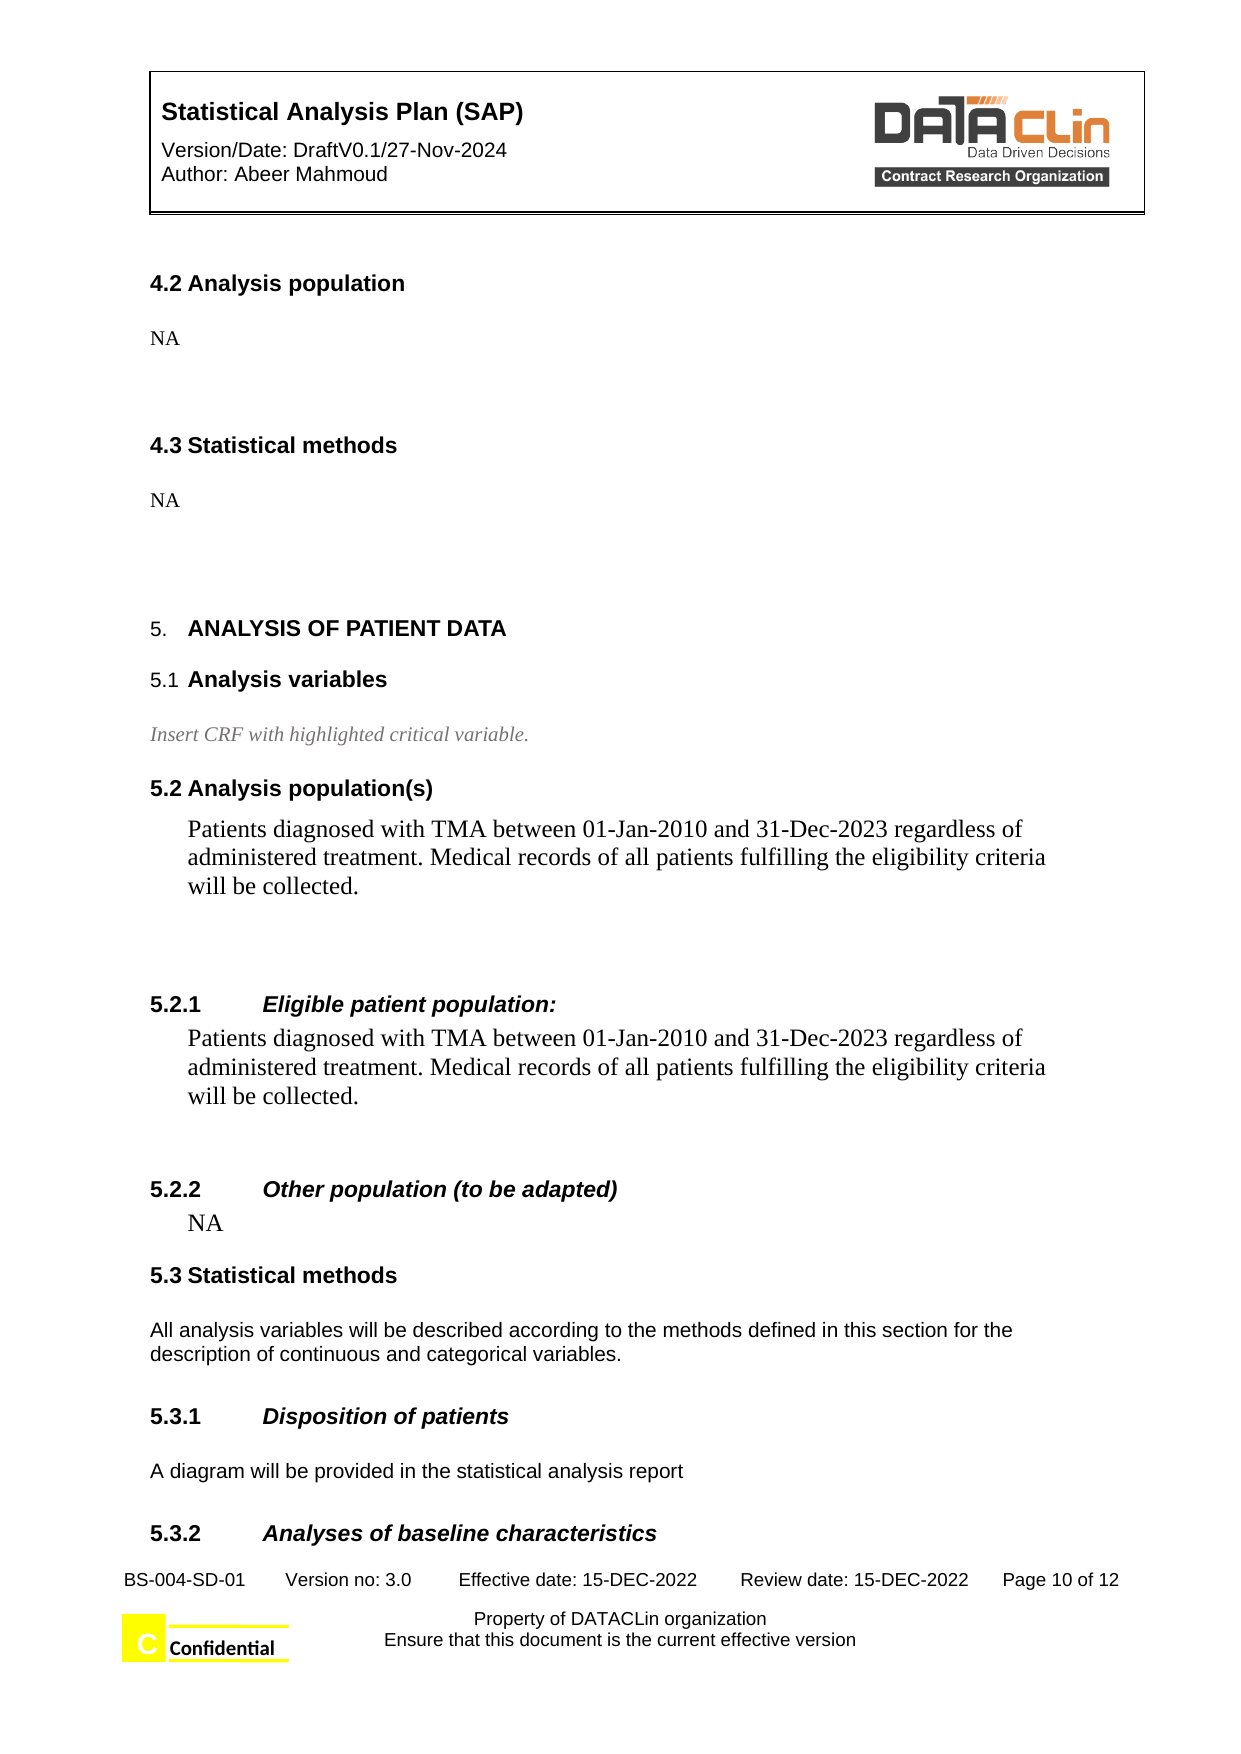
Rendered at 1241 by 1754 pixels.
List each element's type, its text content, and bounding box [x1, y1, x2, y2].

subtitle Analysis population [150, 270, 1053, 296]
text NA [187, 1208, 1053, 1237]
text Patients diagnosed with TMA between 01-Jan-2010 and 31-Dec-2023 regardless of administered treatment. Medical records of all patients fulfilling the eligibility criteria will be collected. [187, 1023, 1053, 1109]
text Insert CRF with highlighted critical variable. [150, 722, 1053, 746]
text A diagram will be provided in the statistical analysis report [150, 1459, 1053, 1483]
subtitle Statistical methods [150, 1262, 1053, 1288]
picture [874, 96, 1110, 187]
subtitle Statistical methods [150, 432, 1053, 458]
subtitle Analysis population(s) [150, 775, 1053, 801]
subtitle Eligible patient population: [150, 991, 1053, 1017]
subtitle Analysis variables [150, 666, 1053, 692]
subtitle Analyses of baseline characteristics [150, 1520, 1053, 1546]
subtitle Disposition of patients [150, 1403, 1053, 1429]
text Patients diagnosed with TMA between 01-Jan-2010 and 31-Dec-2023 regardless of administered treatment. Medical records of all patients fulfilling the eligibility criteria will be collected. [187, 814, 1053, 900]
subtitle Other population (to be adapted) [150, 1176, 1053, 1202]
text NA [150, 326, 1053, 349]
subtitle Analysis of patient data [150, 615, 1053, 641]
text All analysis variables will be described according to the methods defined in this section for the description of continuous and categorical variables. [150, 1318, 1053, 1366]
text NA [150, 487, 1053, 512]
